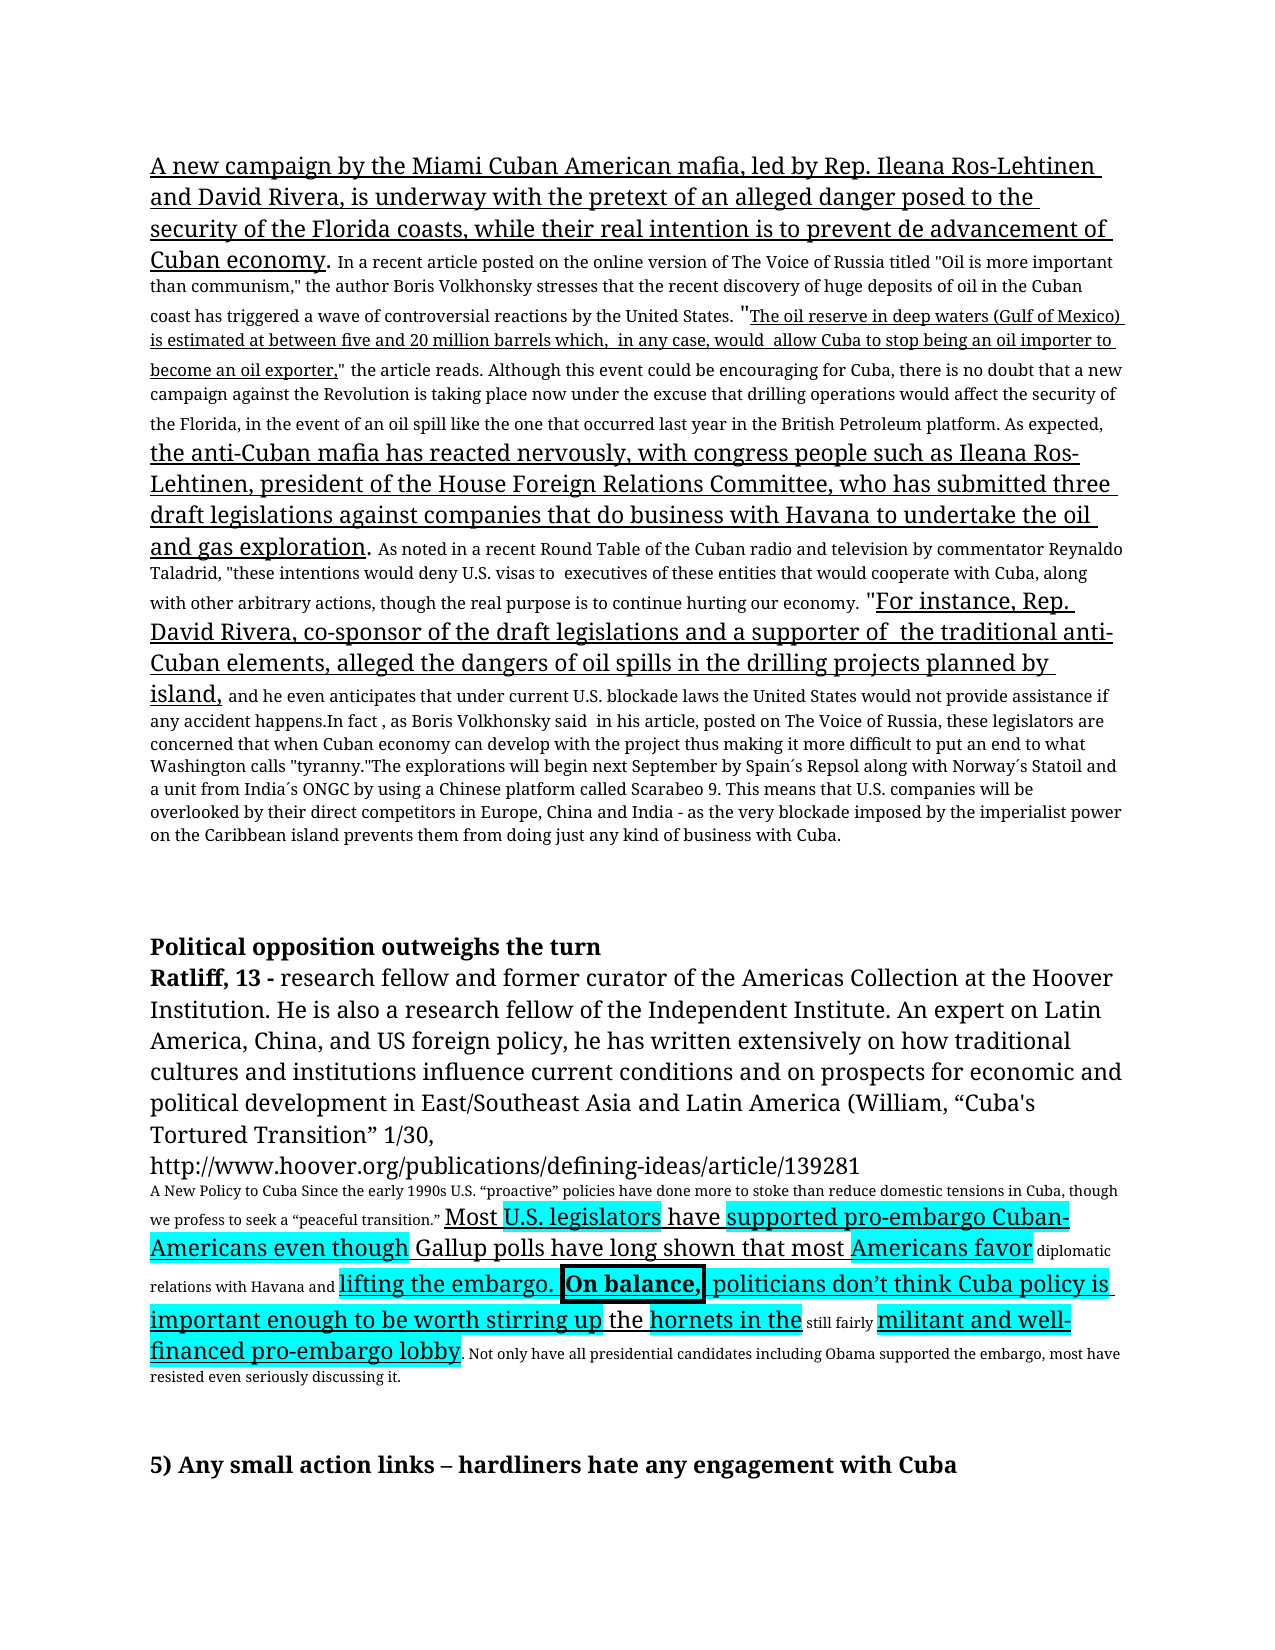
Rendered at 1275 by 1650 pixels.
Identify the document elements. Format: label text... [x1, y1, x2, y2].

text A New Policy to Cuba Since the early 1990s U.S. “proactive” policies have done more to stoke than reduce domestic tensions in Cuba, though we profess to seek a “peaceful transition.” Most U.S. legislators have supported pro-embargo Cuban-Americans even though Gallup polls have long shown that most Americans favor diplomatic relations with Havana and lifting the embargo. On balance, politicians don’t think Cuba policy is important enough to be worth stirring up the hornets in the still fairly militant and well-financed pro-embargo lobby. Not only have all presidential candidates including Obama supported the embargo, most have resisted even seriously discussing it. [150, 1181, 1125, 1386]
text Ratliff, 13 - research fellow and former curator of the Americas Collection at the Hoover Institution. He is also a research fellow of the Independent Institute. An expert on Latin America, China, and US foreign policy, he has written extensively on how traditional cultures and institutions influence current conditions and on prospects for economic and political development in East/Southeast Asia and Latin America (William, “Cuba's Tortured Transition” 1/30, [150, 962, 1125, 1150]
text Political opposition outweighs the turn [150, 931, 1125, 962]
text 5) Any small action links – hardliners hate any engagement with Cuba [150, 1449, 1125, 1480]
text http://www.hoover.org/publications/defining-ideas/article/139281 [150, 1150, 1125, 1181]
text A new campaign by the Miami Cuban American mafia, led by Rep. Ileana Ros-Lehtinen and David Rivera, is underway with the pretext of an alleged danger posed to the security of the Florida coasts, while their real intention is to prevent de advancement of Cuban economy. In a recent article posted on the online version of The Voice of Russia titled "Oil is more important than communism," the author Boris Volkhonsky stresses that the recent discovery of huge deposits of oil in the Cuban coast has triggered a wave of controversial reactions by the United States. "The oil reserve in deep waters (Gulf of Mexico) is estimated at between five and 20 million barrels which, in any case, would allow Cuba to stop being an oil importer to become an oil exporter," the article reads. Although this event could be encouraging for Cuba, there is no doubt that a new campaign against the Revolution is taking place now under the excuse that drilling operations would affect the security of the Florida, in the event of an oil spill like the one that occurred last year in the British Petroleum platform. As expected, the anti-Cuban mafia has reacted nervously, with congress people such as Ileana Ros-Lehtinen, president of the House Foreign Relations Committee, who has submitted three draft legislations against companies that do business with Havana to undertake the oil and gas exploration. As noted in a recent Round Table of the Cuban radio and television by commentator Reynaldo Taladrid, "these intentions would deny U.S. visas to executives of these entities that would cooperate with Cuba, along with other arbitrary actions, though the real purpose is to continue hurting our economy. "For instance, Rep. David Rivera, co-sponsor of the draft legislations and a supporter of the traditional anti-Cuban elements, alleged the dangers of oil spills in the drilling projects planned by island, and he even anticipates that under current U.S. blockade laws the United States would not provide assistance if any accident happens.In fact , as Boris Volkhonsky said in his article, posted on The Voice of Russia, these legislators are concerned that when Cuban economy can develop with the project thus making it more difficult to put an end to what Washington calls "tyranny."The explorations will begin next September by Spain´s Repsol along with Norway´s Statoil and a unit from India´s ONGC by using a Chinese platform called Scarabeo 9. This means that U.S. companies will be overlooked by their direct competitors in Europe, China and India - as the very blockade imposed by the imperialist power on the Caribbean island prevents them from doing just any kind of business with Cuba. [150, 150, 1125, 900]
